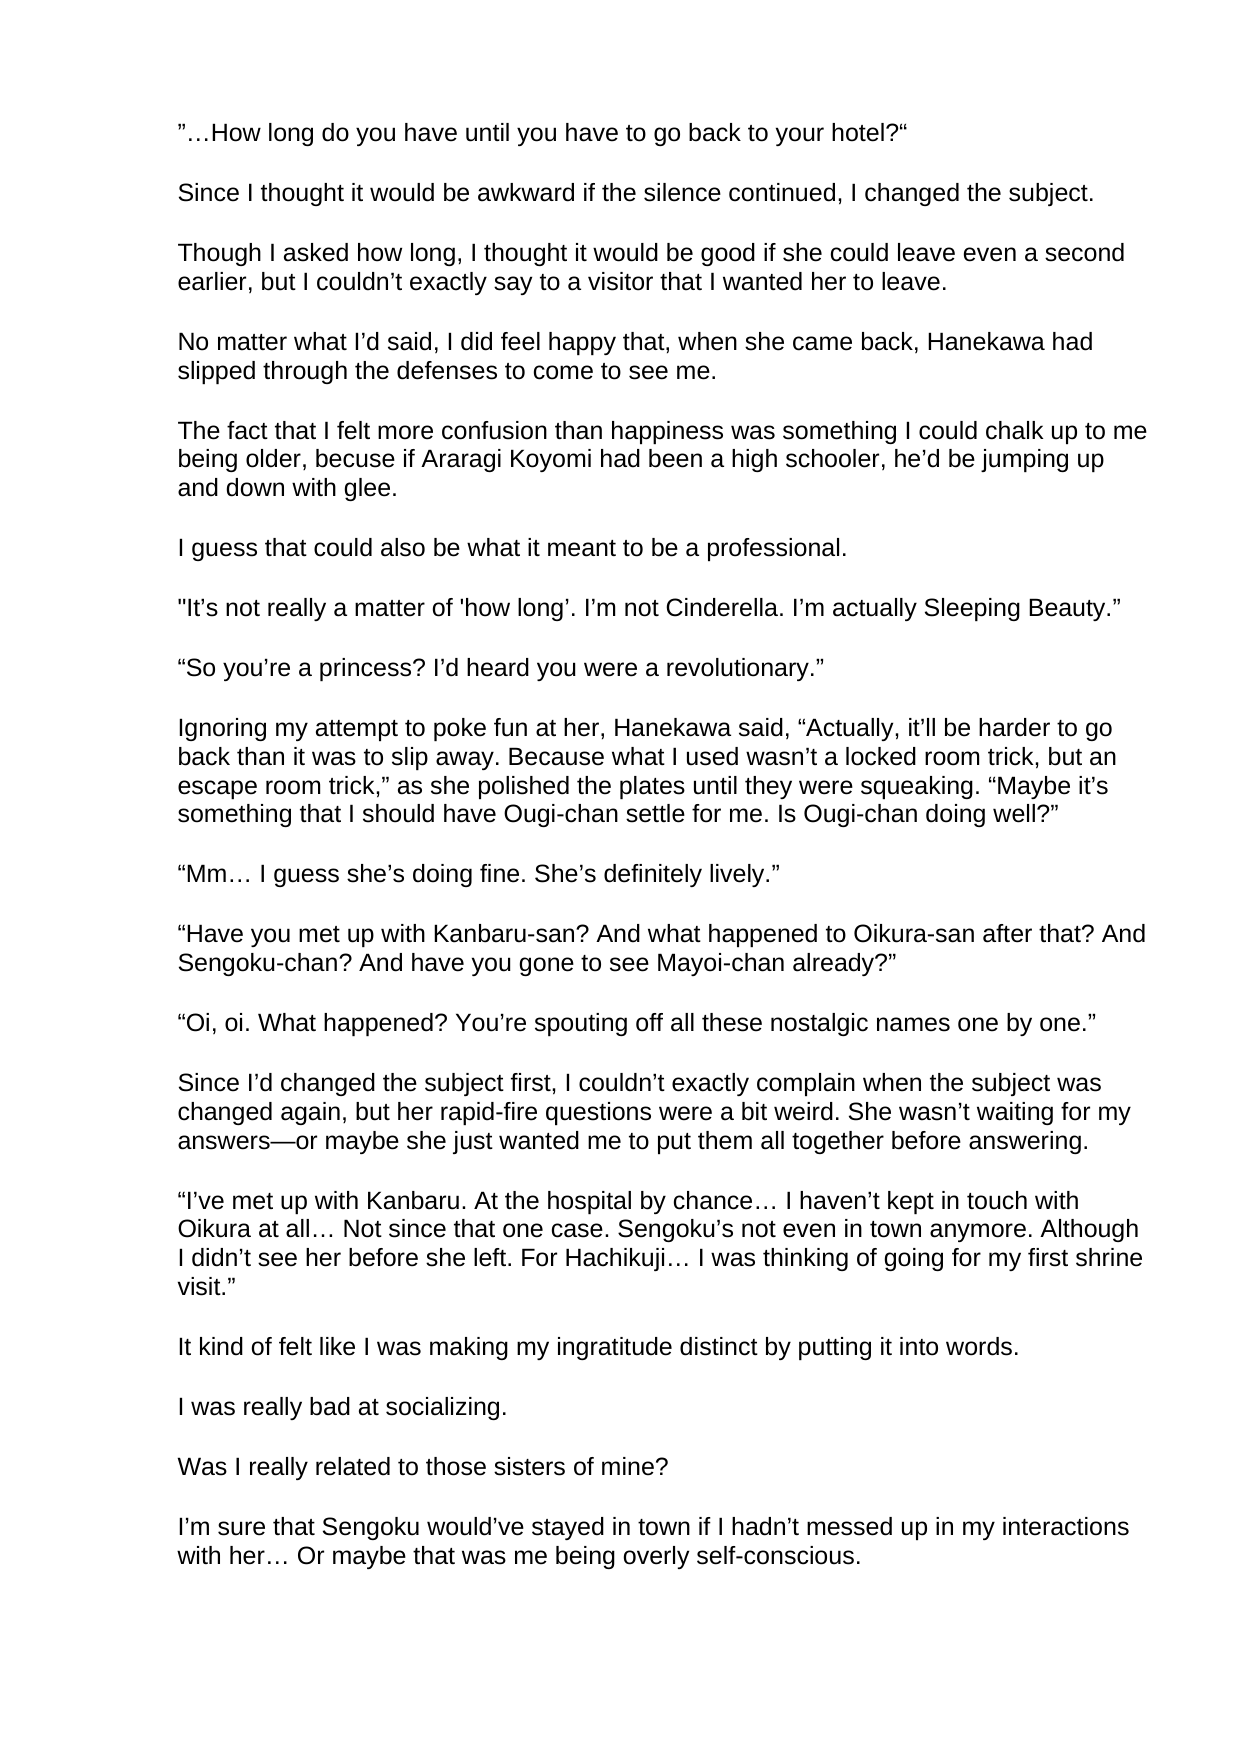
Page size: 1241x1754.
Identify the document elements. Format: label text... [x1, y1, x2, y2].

text “So you’re a princess? I’d heard you were a revolutionary.” [177, 653, 1152, 682]
text Since I thought it would be awkward if the silence continued, I changed the subject. [177, 178, 1152, 207]
text Was I really related to those sisters of mine? [177, 1452, 1152, 1481]
text The fact that I felt more confusion than happiness was something I could chalk up to me being older, becuse if Araragi Koyomi had been a high schooler, he’d be jumping up and down with glee. [177, 416, 1152, 502]
text “Have you met up with Kanbaru-san? And what happened to Oikura-san after that? And Sengoku-chan? And have you gone to see Mayoi-chan already?” [177, 919, 1152, 977]
text No matter what I’d said, I did feel happy that, when she came back, Hanekawa had slipped through the defenses to come to see me. [177, 327, 1152, 384]
text Ignoring my attempt to poke fun at her, Hanekawa said, “Actually, it’ll be harder to go back than it was to slip away. Because what I used wasn’t a locked room trick, but an escape room trick,” as she polished the plates until they were squeaking. “Maybe it’s something that I should have Ougi-chan settle for me. Is Ougi-chan doing well?” [177, 713, 1152, 828]
text I was really bad at socializing. [177, 1392, 1152, 1421]
text “Oi, oi. What happened? You’re spouting off all these nostalgic names one by one.” [177, 1008, 1152, 1037]
text “I’ve met up with Kanbaru. At the hospital by chance… I haven’t kept in touch with Oikura at all… Not since that one case. Sengoku’s not even in town anymore. Although I didn’t see her before she left. For Hachikuji… I was thinking of going for my first shrine visit.” [177, 1186, 1152, 1301]
text It kind of felt like I was making my ingratitude distinct by putting it into words. [177, 1332, 1152, 1361]
text Since I’d changed the subject first, I couldn’t exactly complain when the subject was changed again, but her rapid-fire questions were a bit weird. She wasn’t waiting for my answers—or maybe she just wanted me to put them all together before answering. [177, 1068, 1152, 1154]
text “Mm… I guess she’s doing fine. She’s definitely lively.” [177, 859, 1152, 888]
text I guess that could also be what it meant to be a professional. [177, 533, 1152, 562]
text I’m sure that Sengoku would’ve stayed in town if I hadn’t messed up in my interactions with her… Or maybe that was me being overly self-conscious. [177, 1512, 1152, 1569]
text "It’s not really a matter of 'how long’. I’m not Cinderella. I’m actually Sleeping Beauty.” [177, 593, 1152, 622]
text ”…How long do you have until you have to go back to your hotel?“ [177, 118, 1152, 147]
text Though I asked how long, I thought it would be good if she could leave even a second earlier, but I couldn’t exactly say to a visitor that I wanted her to leave. [177, 238, 1152, 296]
